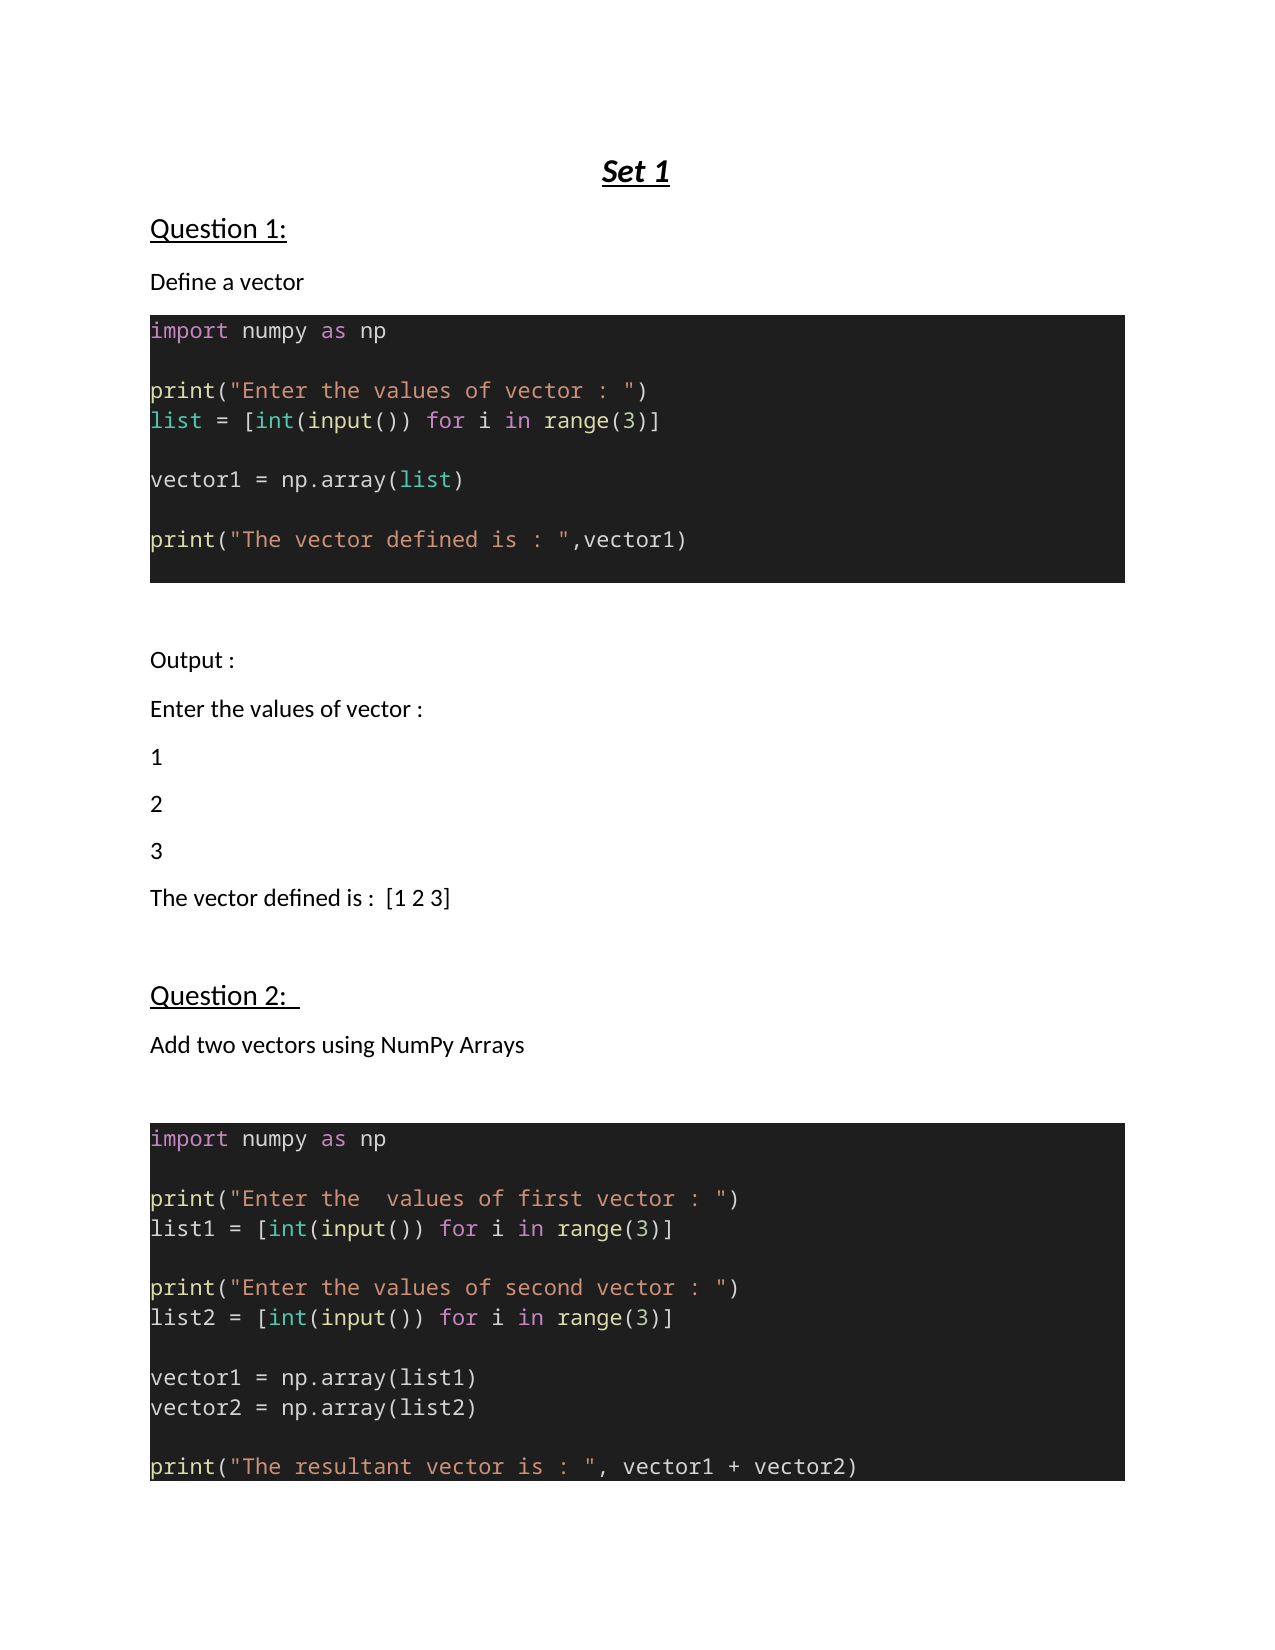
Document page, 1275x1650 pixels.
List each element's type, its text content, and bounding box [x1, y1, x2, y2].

text list1 = [int(input()) for i in range(3)] [150, 1213, 1125, 1243]
text vector1 = np.array(list) [150, 464, 1125, 494]
text 2 [150, 788, 1125, 818]
text 3 [150, 835, 1125, 866]
text vector1 = np.array(list1) [150, 1362, 1125, 1392]
text 1 [150, 741, 1125, 771]
text Question 2: [150, 977, 1125, 1012]
text vector2 = np.array(list2) [150, 1392, 1125, 1421]
text Enter the values of vector : [150, 694, 1125, 724]
text print("Enter the values of vector : ") [150, 375, 1125, 405]
text print("The vector defined is : ",vector1) [150, 524, 1125, 554]
text print("The resultant vector is : ", vector1 + vector2) [150, 1451, 1125, 1481]
text Set 1 [150, 150, 1125, 191]
text Add two vectors using NumPy Arrays [150, 1029, 1125, 1059]
text print("Enter the values of second vector : ") [150, 1272, 1125, 1302]
text print("Enter the values of first vector : ") [150, 1183, 1125, 1213]
text The vector defined is : [1 2 3] [150, 882, 1125, 913]
text Output : [150, 644, 1125, 674]
text list2 = [int(input()) for i in range(3)] [150, 1302, 1125, 1332]
text import numpy as np [150, 315, 1125, 345]
text Question 1: [150, 211, 1125, 246]
text Define a vector [150, 266, 1125, 296]
text import numpy as np [150, 1123, 1125, 1153]
text list = [int(input()) for i in range(3)] [150, 405, 1125, 434]
